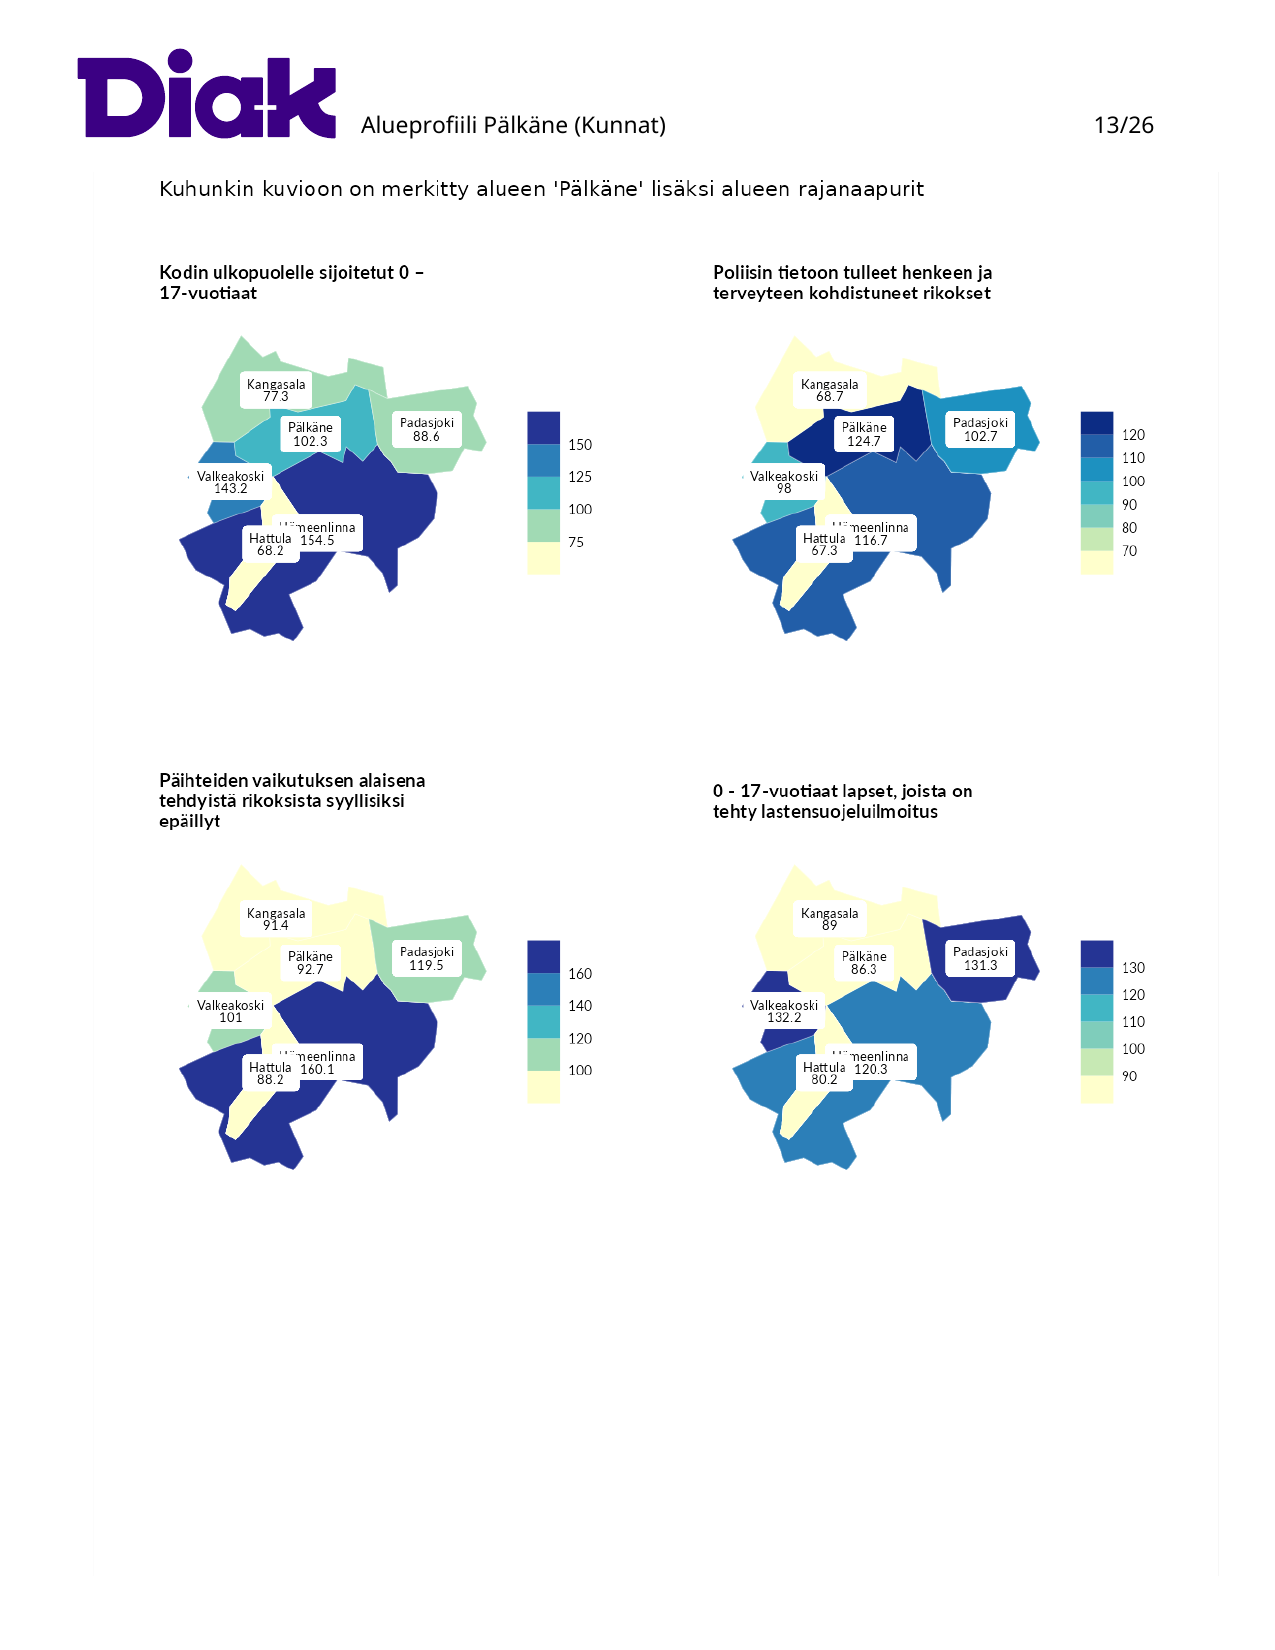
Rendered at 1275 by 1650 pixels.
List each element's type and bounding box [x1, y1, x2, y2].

picture [93, 172, 1219, 1576]
